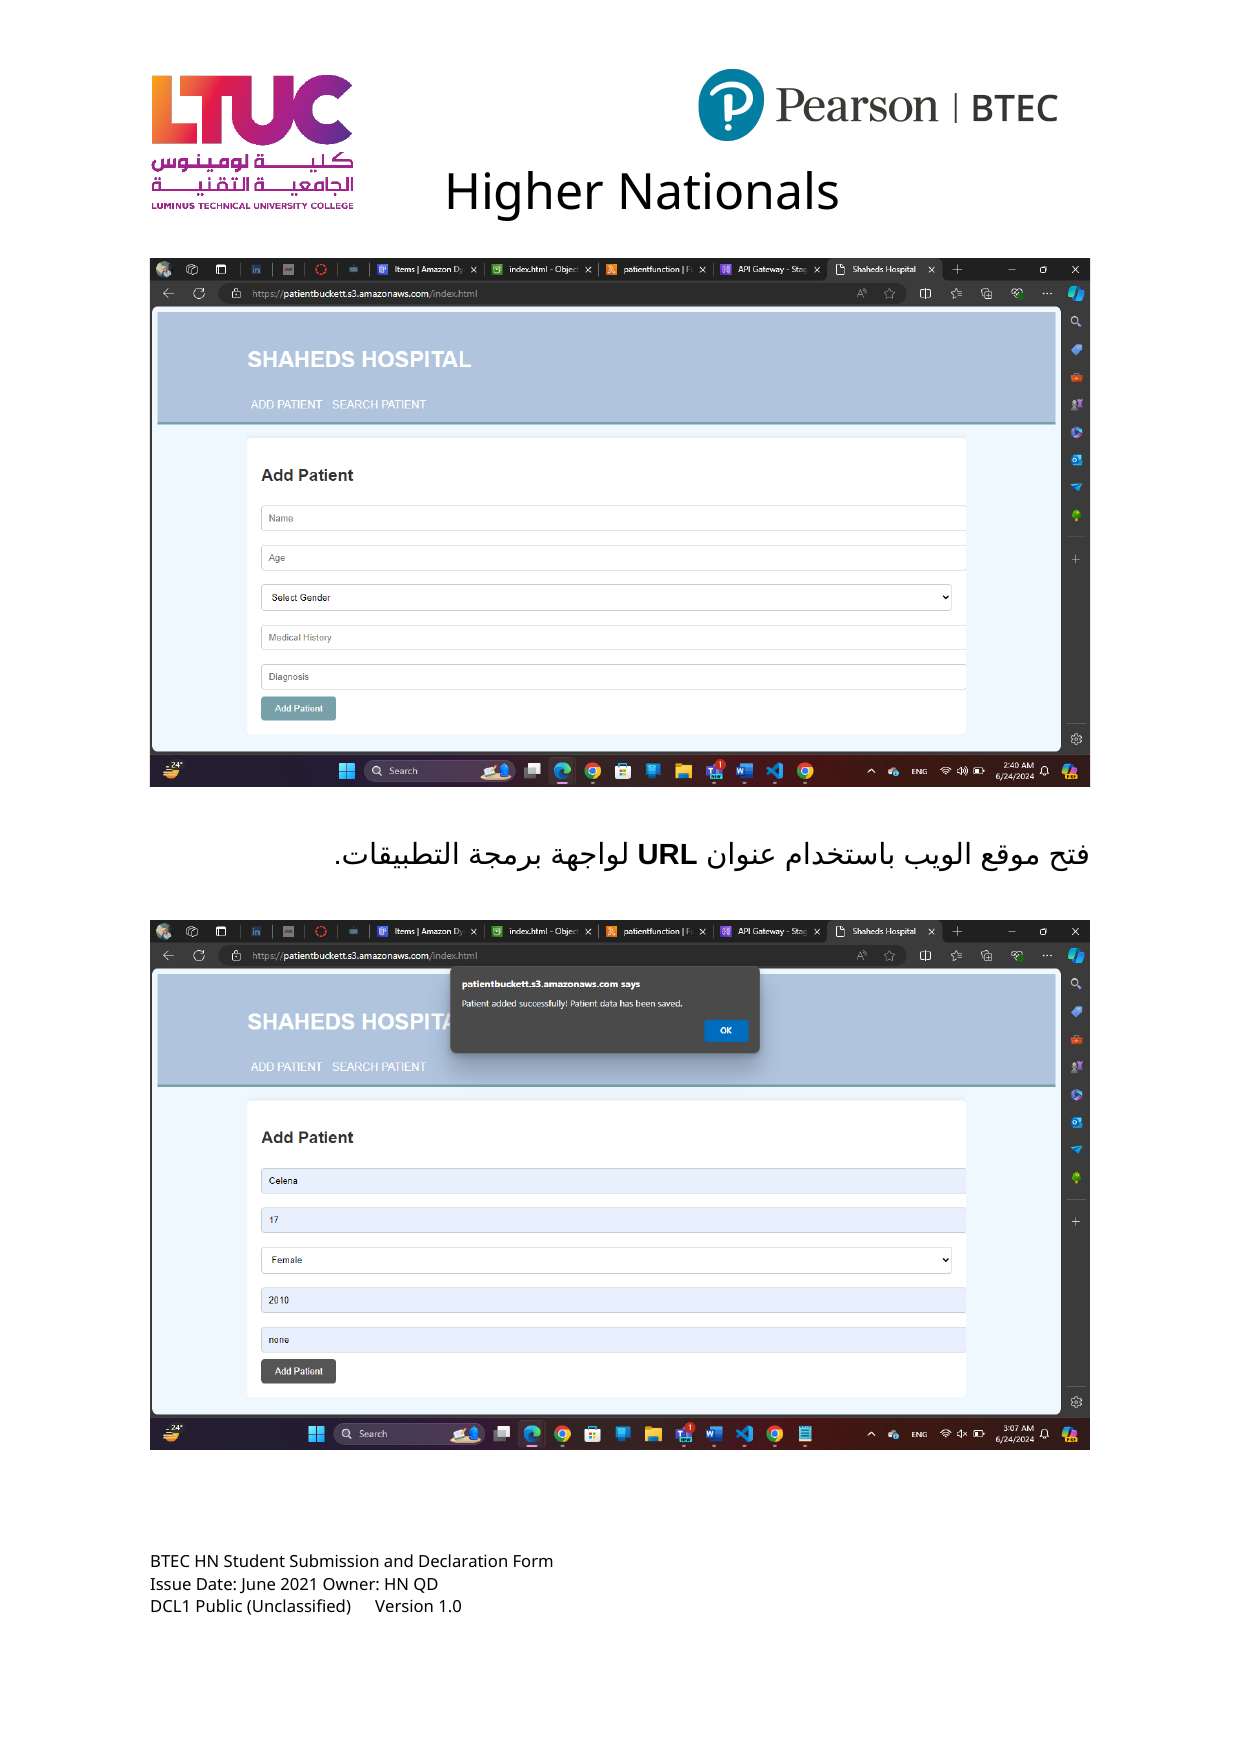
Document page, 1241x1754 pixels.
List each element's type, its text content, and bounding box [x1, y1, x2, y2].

picture [150, 73, 354, 210]
text فتح موقع الويب باستخدام عنوان URL لواجهة برمجة التطبيقات. [150, 837, 1090, 871]
picture [690, 61, 1069, 146]
picture [150, 920, 1090, 1450]
picture [149, 258, 1091, 787]
